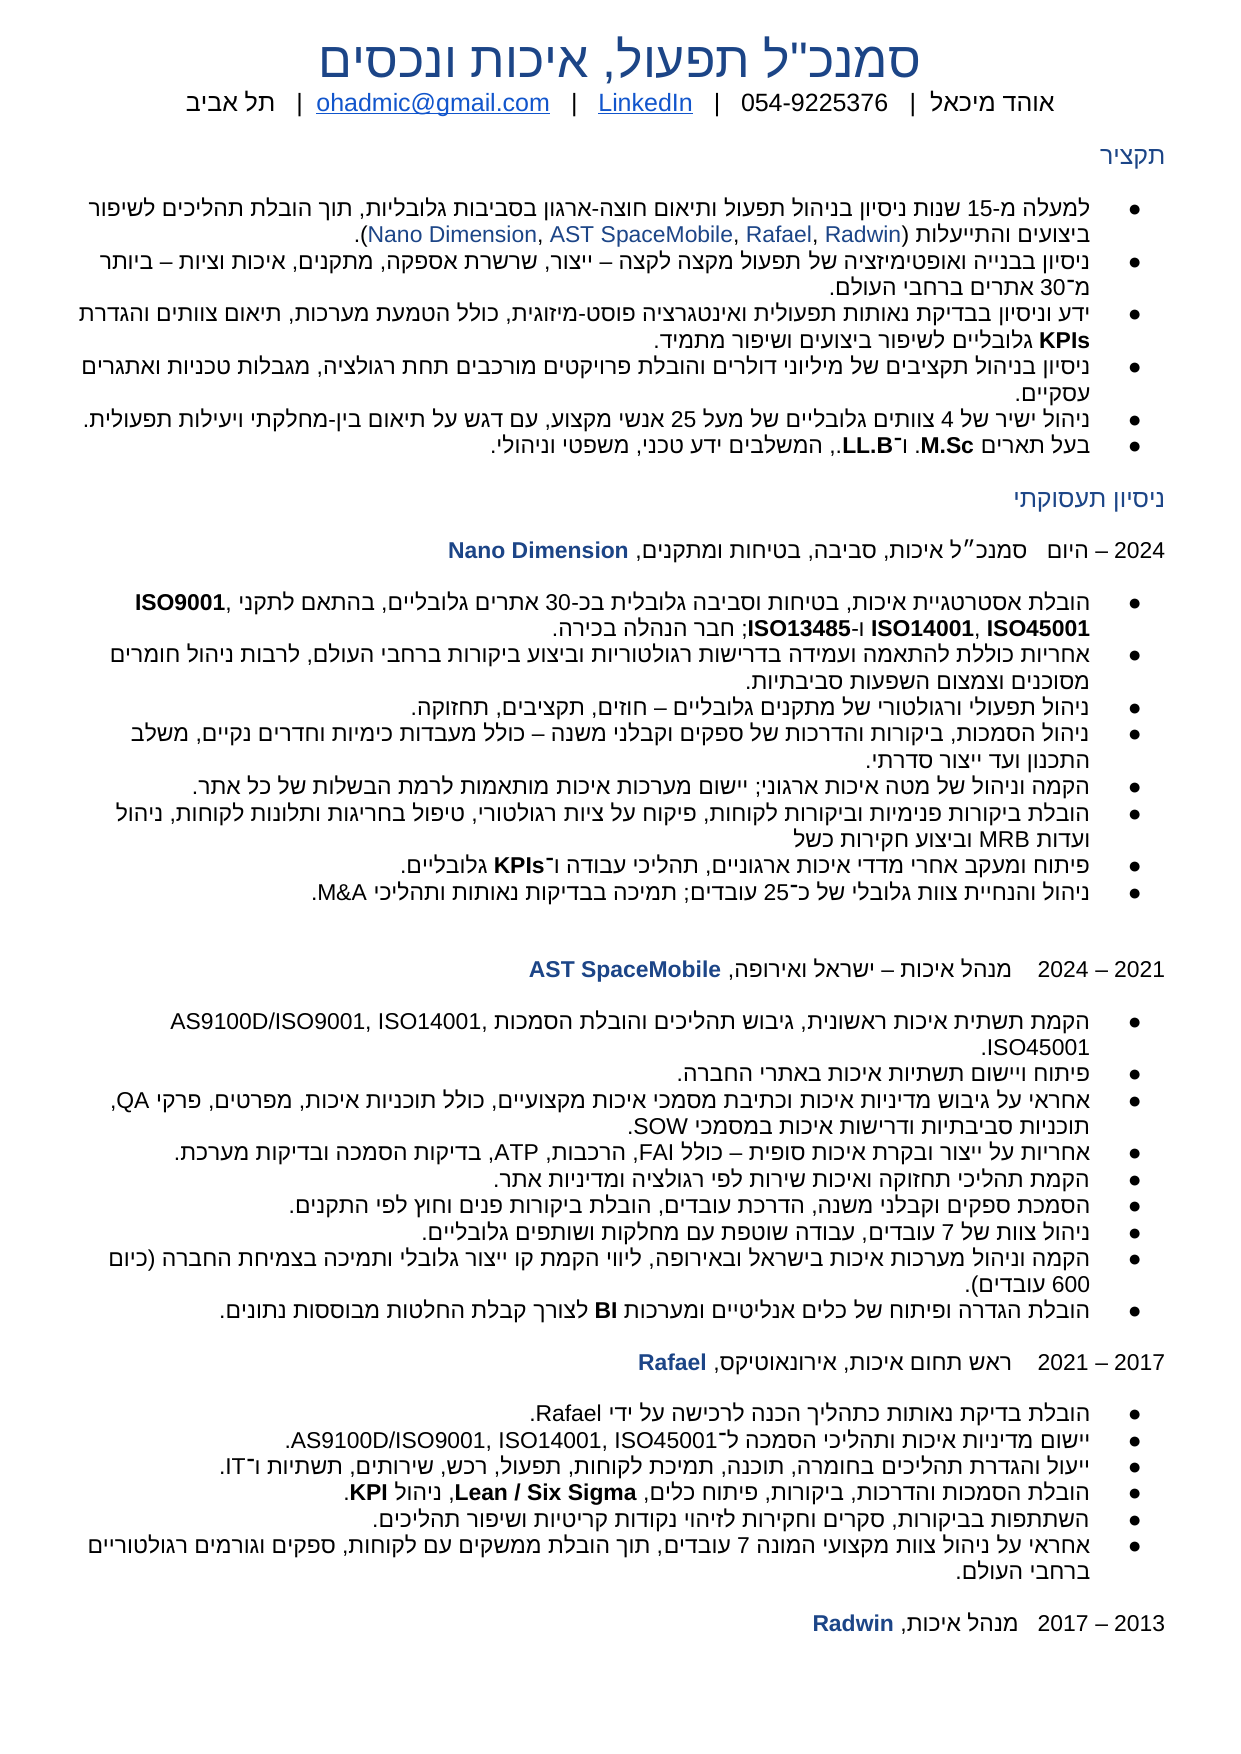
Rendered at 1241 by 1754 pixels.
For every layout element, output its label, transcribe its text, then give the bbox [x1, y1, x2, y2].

list ניסיון בבנייה ואופטימיזציה של תפעול מקצה לקצה – ייצור, שרשרת אספקה, מתקנים, איכות וציות – ביותר מ־30 אתרים ברחבי העולם. [75, 248, 1128, 300]
text תקציר [75, 141, 1165, 170]
list פיתוח ויישום תשתיות איכות באתרי החברה. [75, 1060, 1128, 1087]
list אחראי על גיבוש מדיניות איכות וכתיבת מסמכי איכות מקצועיים, כולל תוכניות איכות, מפרטים, פרקי QA, תוכניות סביבתיות ודרישות איכות במסמכי SOW. [75, 1087, 1128, 1139]
list אחריות על ייצור ובקרת איכות סופית – כולל FAI, הרכבות, ATP, בדיקות הסמכה ובדיקות מערכת. [75, 1139, 1128, 1166]
list השתתפות בביקורות, סקרים וחקירות לזיהוי נקודות קריטיות ושיפור תהליכים. [75, 1506, 1128, 1532]
list למעלה מ-15 שנות ניסיון בניהול תפעול ותיאום חוצה-ארגון בסביבות גלובליות, תוך הובלת תהליכים לשיפור ביצועים והתייעלות (Nano Dimension, AST SpaceMobile, Rafael, Radwin). [75, 195, 1128, 248]
text 2024 – היום סמנכ״ל איכות, סביבה, בטיחות ומתקנים, Nano Dimension [75, 537, 1165, 564]
list ייעול והגדרת תהליכים בחומרה, תוכנה, תמיכת לקוחות, תפעול, רכש, שירותים, תשתיות ו־IT. [75, 1453, 1128, 1479]
list ידע וניסיון בבדיקת נאותות תפעולית ואינטגרציה פוסט-מיזוגית, כולל הטמעת מערכות, תיאום צוותים והגדרת KPIs גלובליים לשיפור ביצועים ושיפור מתמיד. [75, 300, 1128, 353]
list ניהול תפעולי ורגולטורי של מתקנים גלובליים – חוזים, תקציבים, תחזוקה. [75, 694, 1128, 720]
list יישום מדיניות איכות ותהליכי הסמכה ל־AS9100D/ISO9001, ISO14001, ISO45001. [75, 1427, 1128, 1453]
list אחראי על ניהול צוות מקצועי המונה 7 עובדים, תוך הובלת ממשקים עם לקוחות, ספקים וגורמים רגולטוריים ברחבי העולם. [75, 1532, 1128, 1585]
list הובלת ביקורות פנימיות וביקורות לקוחות, פיקוח על ציות רגולטורי, טיפול בחריגות ותלונות לקוחות, ניהול ועדות MRB וביצוע חקירות כשל [75, 799, 1128, 852]
list בעל תארים M.Sc. ו־LL.B., המשלבים ידע טכני, משפטי וניהולי. [75, 432, 1128, 458]
list הסמכת ספקים וקבלני משנה, הדרכת עובדים, הובלת ביקורות פנים וחוץ לפי התקנים. [75, 1192, 1128, 1218]
text 2013 – 2017 מנהל איכות, Radwin [75, 1610, 1165, 1636]
list אחריות כוללת להתאמה ועמידה בדרישות רגולטוריות וביצוע ביקורות ברחבי העולם, לרבות ניהול חומרים מסוכנים וצמצום השפעות סביבתיות. [75, 641, 1128, 694]
list פיתוח ומעקב אחרי מדדי איכות ארגוניים, תהליכי עבודה ו־KPIs גלובליים. [75, 852, 1128, 878]
text 2017 – 2021 ראש תחום איכות, אירונאוטיקס, Rafael [75, 1349, 1165, 1375]
list ניהול הסמכות, ביקורות והדרכות של ספקים וקבלני משנה – כולל מעבדות כימיות וחדרים נקיים, משלב התכנון ועד ייצור סדרתי. [75, 720, 1128, 773]
list ניהול והנחיית צוות גלובלי של כ־25 עובדים; תמיכה בבדיקות נאותות ותהליכי M&A. [75, 878, 1128, 931]
list הקמת תשתית איכות ראשונית, גיבוש תהליכים והובלת הסמכות AS9100D/ISO9001, ISO14001, ISO45001. [75, 1008, 1128, 1060]
text ניסיון תעסוקתי [75, 483, 1165, 512]
list ניהול צוות של 7 עובדים, עבודה שוטפת עם מחלקות ושותפים גלובליים. [75, 1218, 1128, 1245]
list ניהול ישיר של 4 צוותים גלובליים של מעל 25 אנשי מקצוע, עם דגש על תיאום בין-מחלקתי ויעילות תפעולית. [75, 406, 1128, 432]
list הובלת אסטרטגיית איכות, בטיחות וסביבה גלובלית בכ-30 אתרים גלובליים, בהתאם לתקני ISO9001, ISO14001, ISO45001 ו-ISO13485; חבר הנהלה בכירה. [75, 589, 1128, 641]
text 2021 – 2024 מנהל איכות – ישראל ואירופה, AST SpaceMobile [75, 956, 1165, 983]
list הקמה וניהול מערכות איכות בישראל ובאירופה, ליווי הקמת קו ייצור גלובלי ותמיכה בצמיחת החברה (כיום 600 עובדים). [75, 1245, 1128, 1297]
text סמנכ"ל תפעול, איכות ונכסים [75, 30, 1165, 87]
list הובלת הסמכות והדרכות, ביקורות, פיתוח כלים, Lean / Six Sigma, ניהול KPI. [75, 1479, 1128, 1506]
list הובלת בדיקת נאותות כתהליך הכנה לרכישה על ידי Rafael. [75, 1400, 1128, 1427]
list הובלת הגדרה ופיתוח של כלים אנליטיים ומערכות BI לצורך קבלת החלטות מבוססות נתונים. [75, 1297, 1128, 1324]
list הקמת תהליכי תחזוקה ואיכות שירות לפי רגולציה ומדיניות אתר. [75, 1166, 1128, 1192]
text אוהד מיכאל | 054-9225376 | ohadmic@gmail.com | LinkedIn | תל אביב [75, 87, 1165, 116]
list ניסיון בניהול תקציבים של מיליוני דולרים והובלת פרויקטים מורכבים תחת רגולציה, מגבלות טכניות ואתגרים עסקיים. [75, 353, 1128, 406]
list הקמה וניהול של מטה איכות ארגוני; יישום מערכות איכות מותאמות לרמת הבשלות של כל אתר. [75, 773, 1128, 799]
